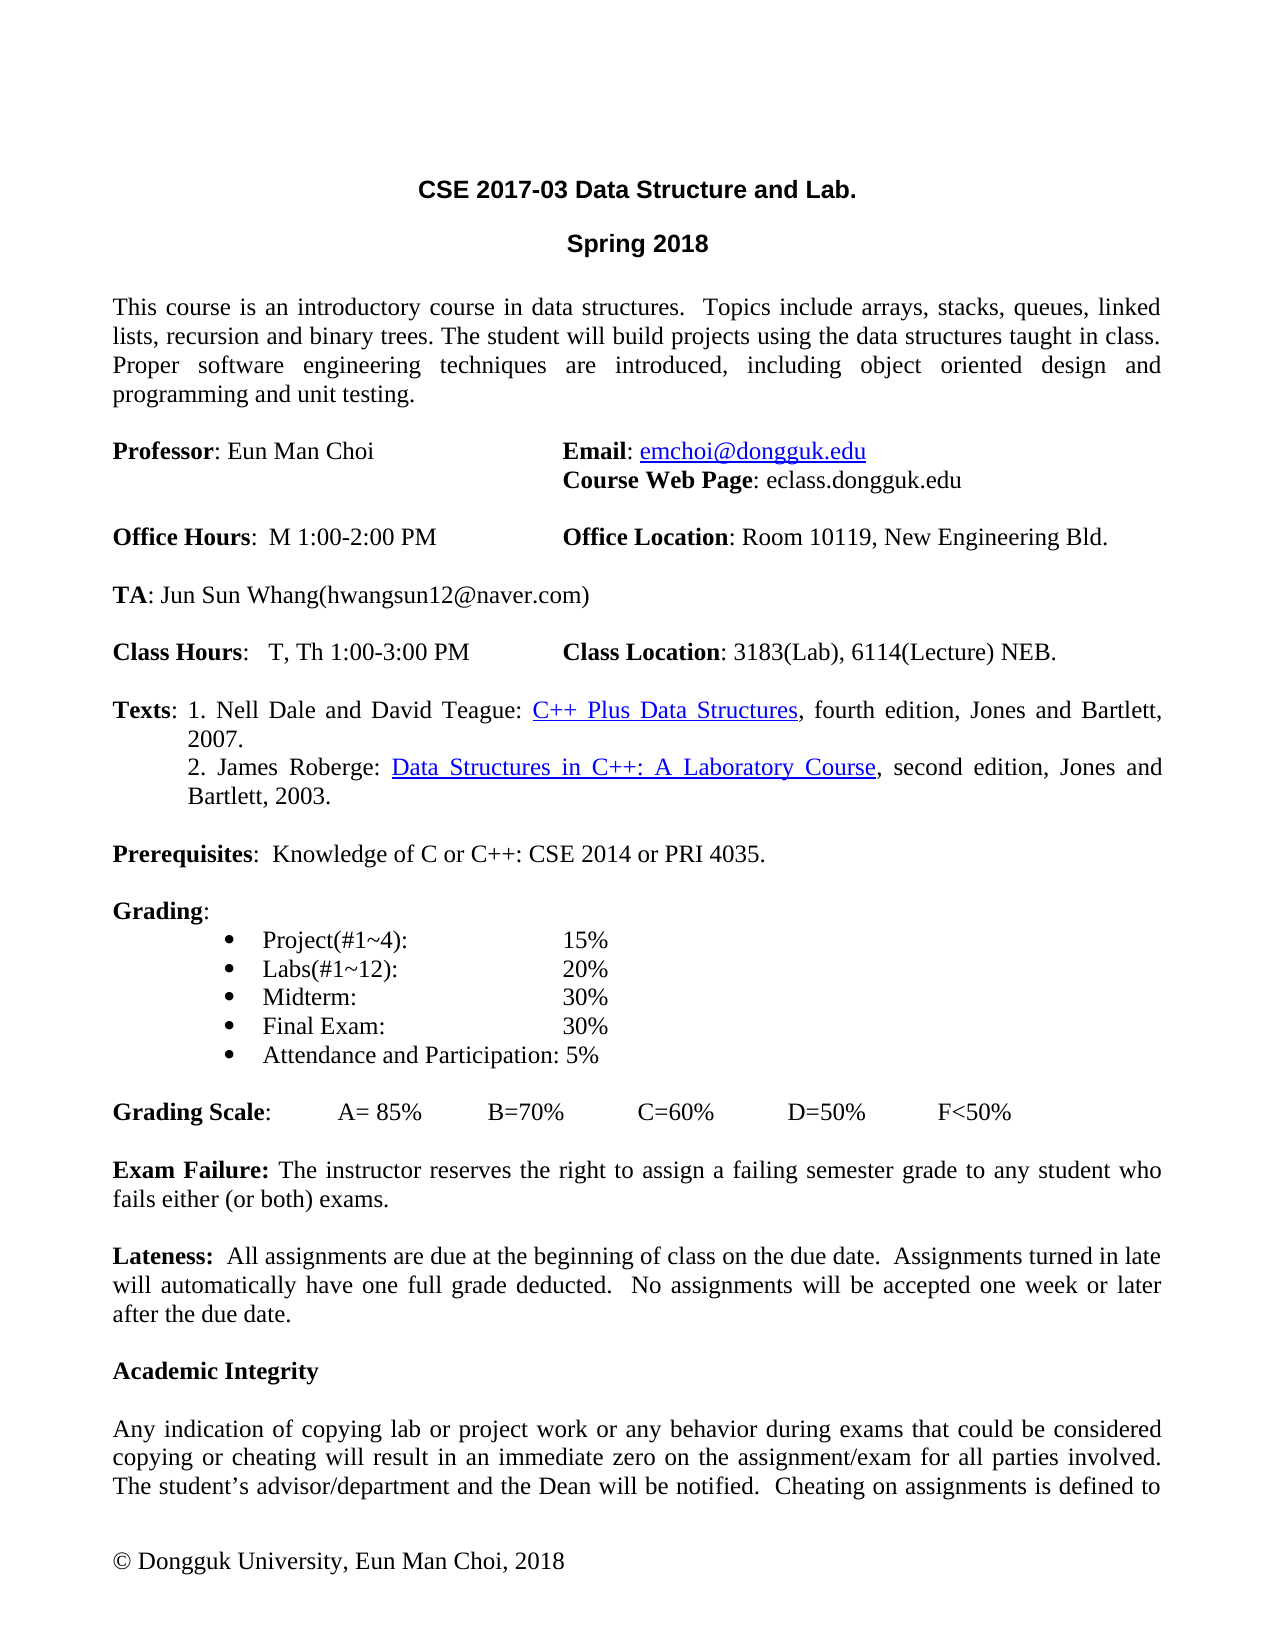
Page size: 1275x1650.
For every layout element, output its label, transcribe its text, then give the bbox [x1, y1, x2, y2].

text Prerequisites: Knowledge of C or C++: CSE 2014 or PRI 4035. [112, 839, 1162, 867]
subtitle CSE 2017-03 Data Structure and Lab. [112, 175, 1162, 204]
list Labs(#1~12): 20% [225, 954, 1162, 982]
text Exam Failure: The instructor reserves the right to assign a failing semester grade to any student who fails either (or both) exams. [112, 1155, 1162, 1212]
text Professor: Eun Man Choi Email: emchoi@dongguk.edu [112, 436, 1162, 465]
text TA: Jun Sun Whang(hwangsun12@naver.com) [112, 580, 1162, 609]
text This course is an introductory course in data structures. Topics include arrays, stacks, queues, linked lists, recursion and binary trees. The student will build projects using the data structures taught in class. Proper software engineering techniques are introduced, including object oriented design and programming and unit testing. [112, 292, 1162, 407]
list Grading Scale: A= 85% B=70% C=60% D=50% F<50% [112, 1097, 1162, 1126]
text Lateness: All assignments are due at the beginning of class on the due date. Assignments turned in late will automatically have one full grade deducted. No assignments will be accepted one week or later after the due date. [112, 1241, 1162, 1327]
list Attendance and Participation: 5% [225, 1040, 1162, 1069]
text Class Hours: T, Th 1:00-3:00 PM Class Location: 3183(Lab), 6114(Lecture) NEB. [112, 637, 1162, 666]
list Midterm: 30% [225, 982, 1162, 1011]
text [112, 1414, 1162, 1500]
text Office Hours: M 1:00-2:00 PM Office Location: Room 10119, New Engineering Bld. [112, 522, 1162, 551]
text Grading: [112, 896, 1162, 925]
subtitle Spring 2018 [112, 229, 1162, 257]
text Course Web Page: eclass.dongguk.edu [487, 465, 1162, 494]
list Project(#1~4): 15% [225, 925, 1162, 954]
text Academic Integrity [112, 1356, 1162, 1385]
list Final Exam: 30% [225, 1011, 1162, 1040]
text 2. James Roberge: Data Structures in C++: A Laboratory Course, second edition, Jones and Bartlett, 2003. [112, 752, 1162, 810]
text Texts: 1. Nell Dale and David Teague: C++ Plus Data Structures, fourth edition, Jones and Bartlett, 2007. [112, 695, 1162, 752]
